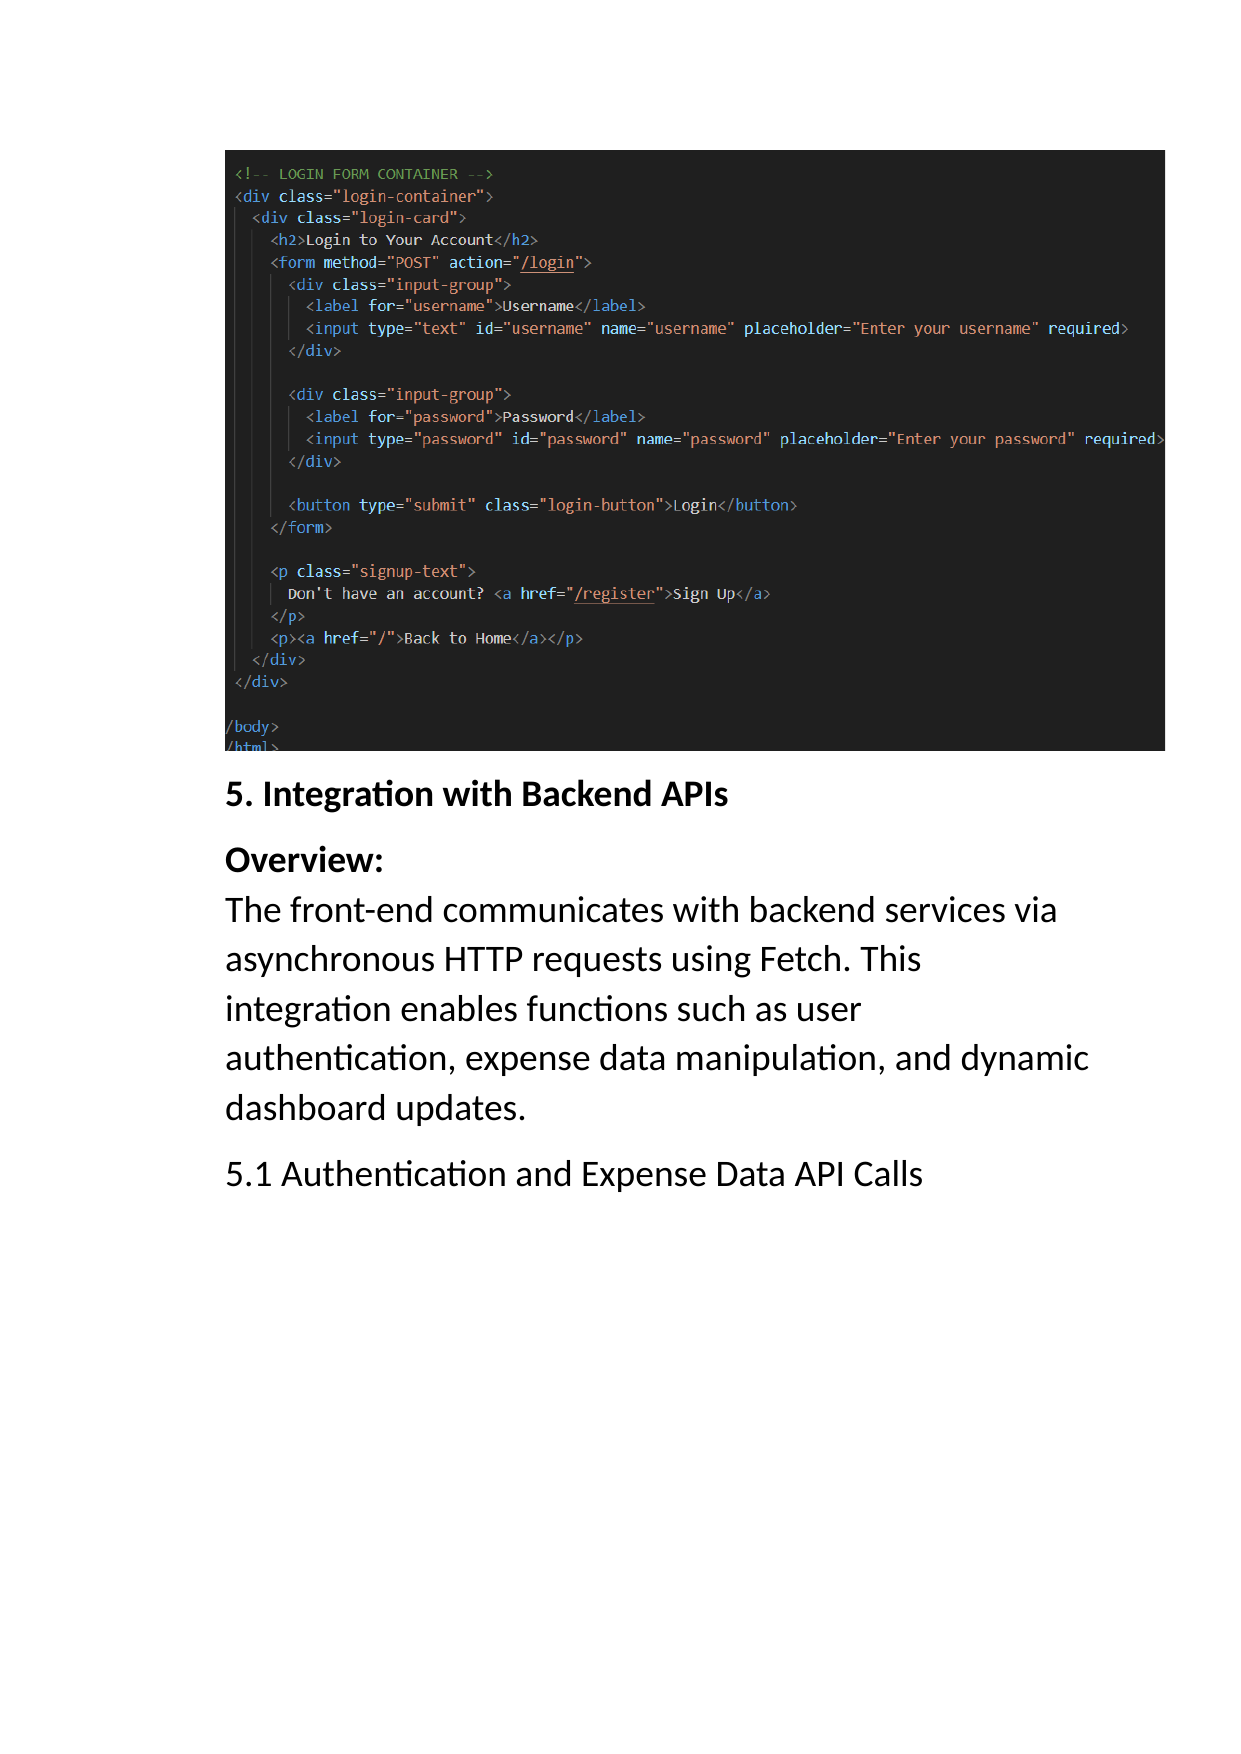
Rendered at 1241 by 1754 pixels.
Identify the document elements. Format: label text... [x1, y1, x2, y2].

text 5.1 Authentication and Expense Data API Calls [225, 1149, 1090, 1195]
text 5. Integration with Backend APIs [225, 770, 1090, 816]
picture [225, 150, 1166, 751]
text Overview: The front-end communicates with backend services via asynchronous HTTP requests using Fetch. This integration enables functions such as user authentication, expense data manipulation, and dynamic dashboard updates. [225, 836, 1090, 1129]
